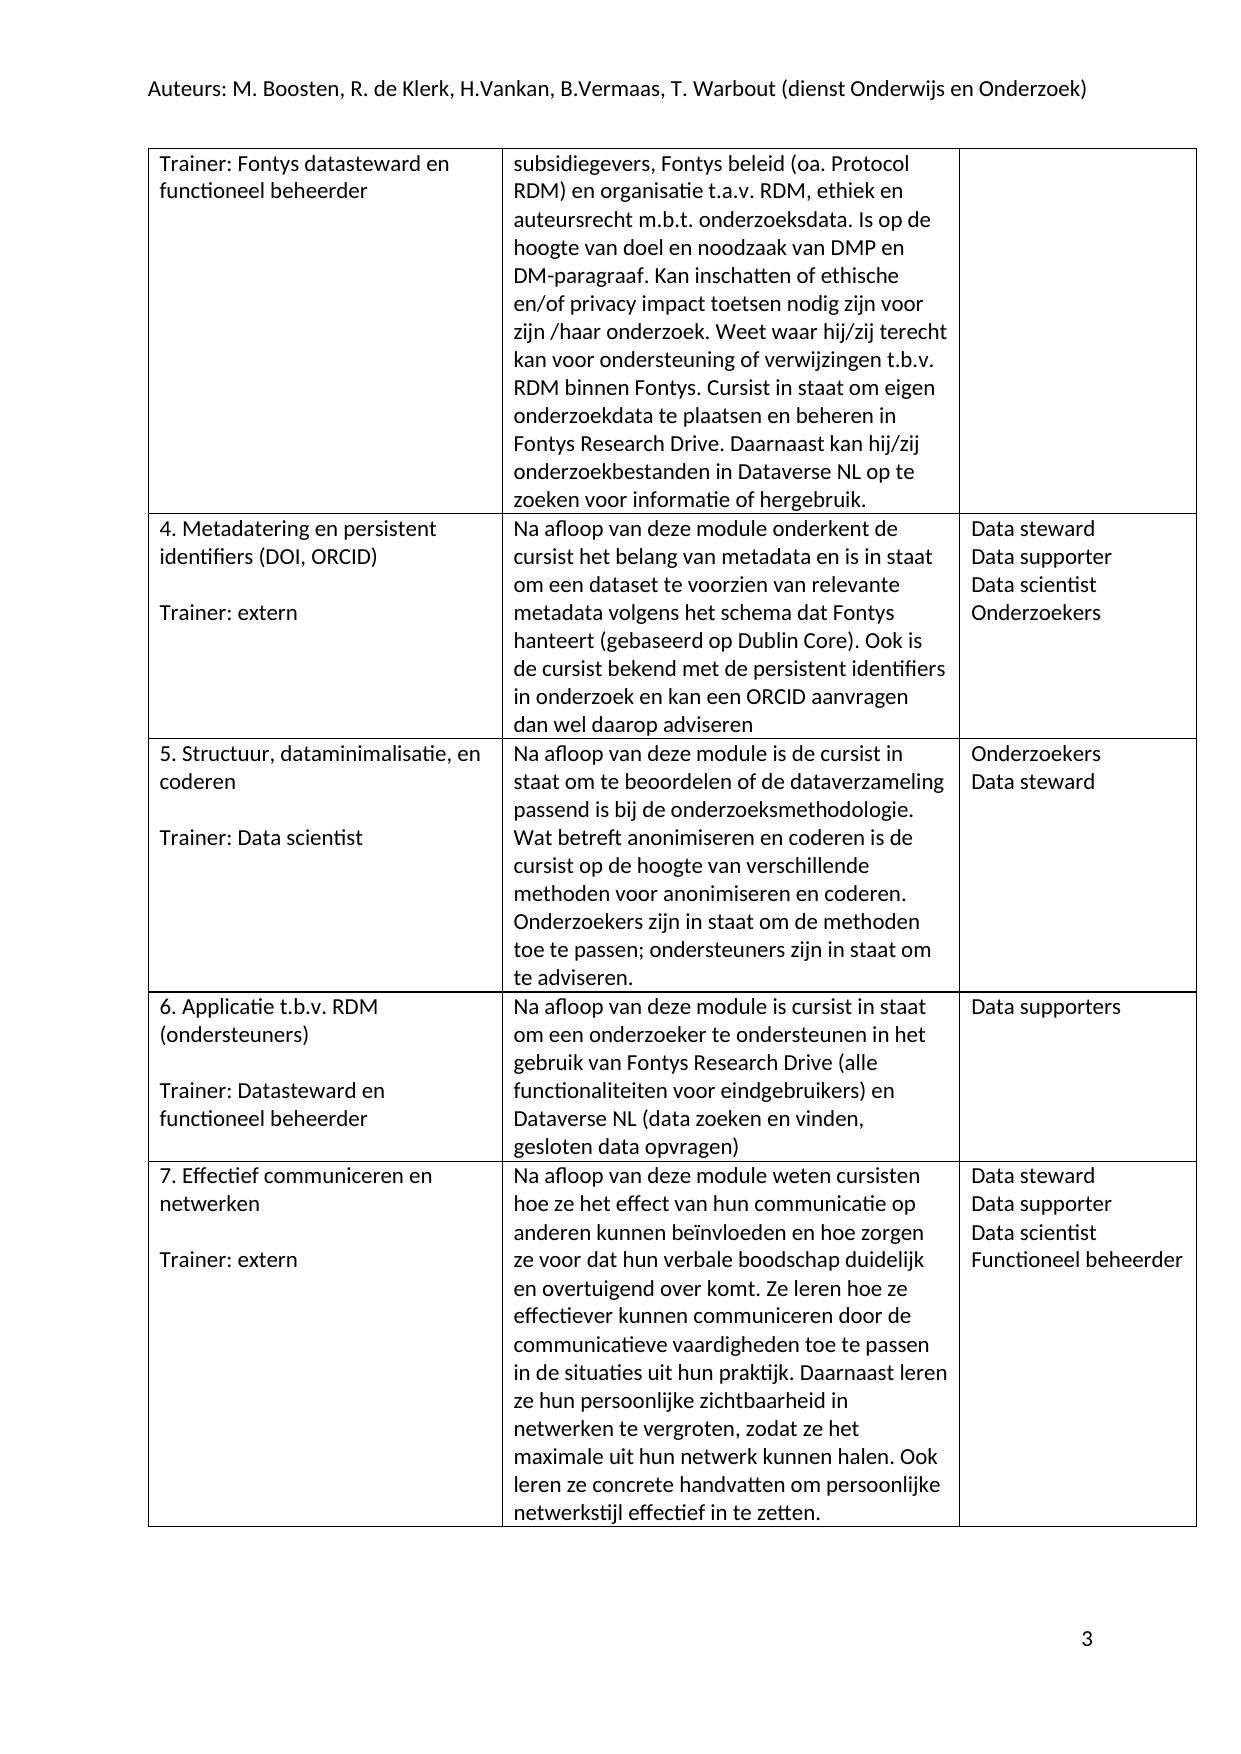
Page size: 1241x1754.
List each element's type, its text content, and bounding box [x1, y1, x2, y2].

table_cell Data supporters [960, 993, 1196, 1161]
table_cell Na afloop van deze module is de cursist in staat om te beoordelen of de dataverzameling passend is bij de onderzoeksmethodologie. Wat betreft anonimiseren en coderen is de cursist op de hoogte van verschillende methoden voor anonimiseren en coderen. Onderzoekers zijn in staat om de methoden toe te passen; ondersteuners zijn in staat om te adviseren. [503, 739, 959, 991]
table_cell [503, 149, 959, 513]
table_cell Data steward Data supporter Data scientist Onderzoekers [960, 514, 1196, 738]
table_cell 4. Metadatering en persistent identifiers (DOI, ORCID) Trainer: extern [149, 514, 502, 738]
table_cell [149, 149, 502, 513]
table_cell 7. Effectief communiceren en netwerken Trainer: extern [149, 1162, 502, 1526]
table_cell Onderzoekers Data steward [960, 739, 1196, 991]
table_cell Na afloop van deze module onderkent de cursist het belang van metadata en is in staat om een dataset te voorzien van relevante metadata volgens het schema dat Fontys hanteert (gebaseerd op Dublin Core). Ook is de cursist bekend met de persistent identifiers in onderzoek en kan een ORCID aanvragen dan wel daarop adviseren [503, 514, 959, 738]
table_cell 5. Structuur, dataminimalisatie, en coderen Trainer: Data scientist [149, 739, 502, 991]
table_cell Data steward Data supporter Data scientist Functioneel beheerder [960, 1162, 1196, 1526]
table_cell Na afloop van deze module is cursist in staat om een onderzoeker te ondersteunen in het gebruik van Fontys Research Drive (alle functionaliteiten voor eindgebruikers) en Dataverse NL (data zoeken en vinden, gesloten data opvragen) [503, 993, 959, 1161]
table_cell 6. Applicatie t.b.v. RDM (ondersteuners) Trainer: Datasteward en functioneel beheerder [149, 993, 502, 1161]
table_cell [960, 149, 1196, 513]
table_cell Na afloop van deze module weten cursisten hoe ze het effect van hun communicatie op anderen kunnen beïnvloeden en hoe zorgen ze voor dat hun verbale boodschap duidelijk en overtuigend over komt. Ze leren hoe ze effectiever kunnen communiceren door de communicatieve vaardigheden toe te passen in de situaties uit hun praktijk. Daarnaast leren ze hun persoonlijke zichtbaarheid in netwerken te vergroten, zodat ze het maximale uit hun netwerk kunnen halen. Ook leren ze concrete handvatten om persoonlijke netwerkstijl effectief in te zetten. [503, 1162, 959, 1526]
